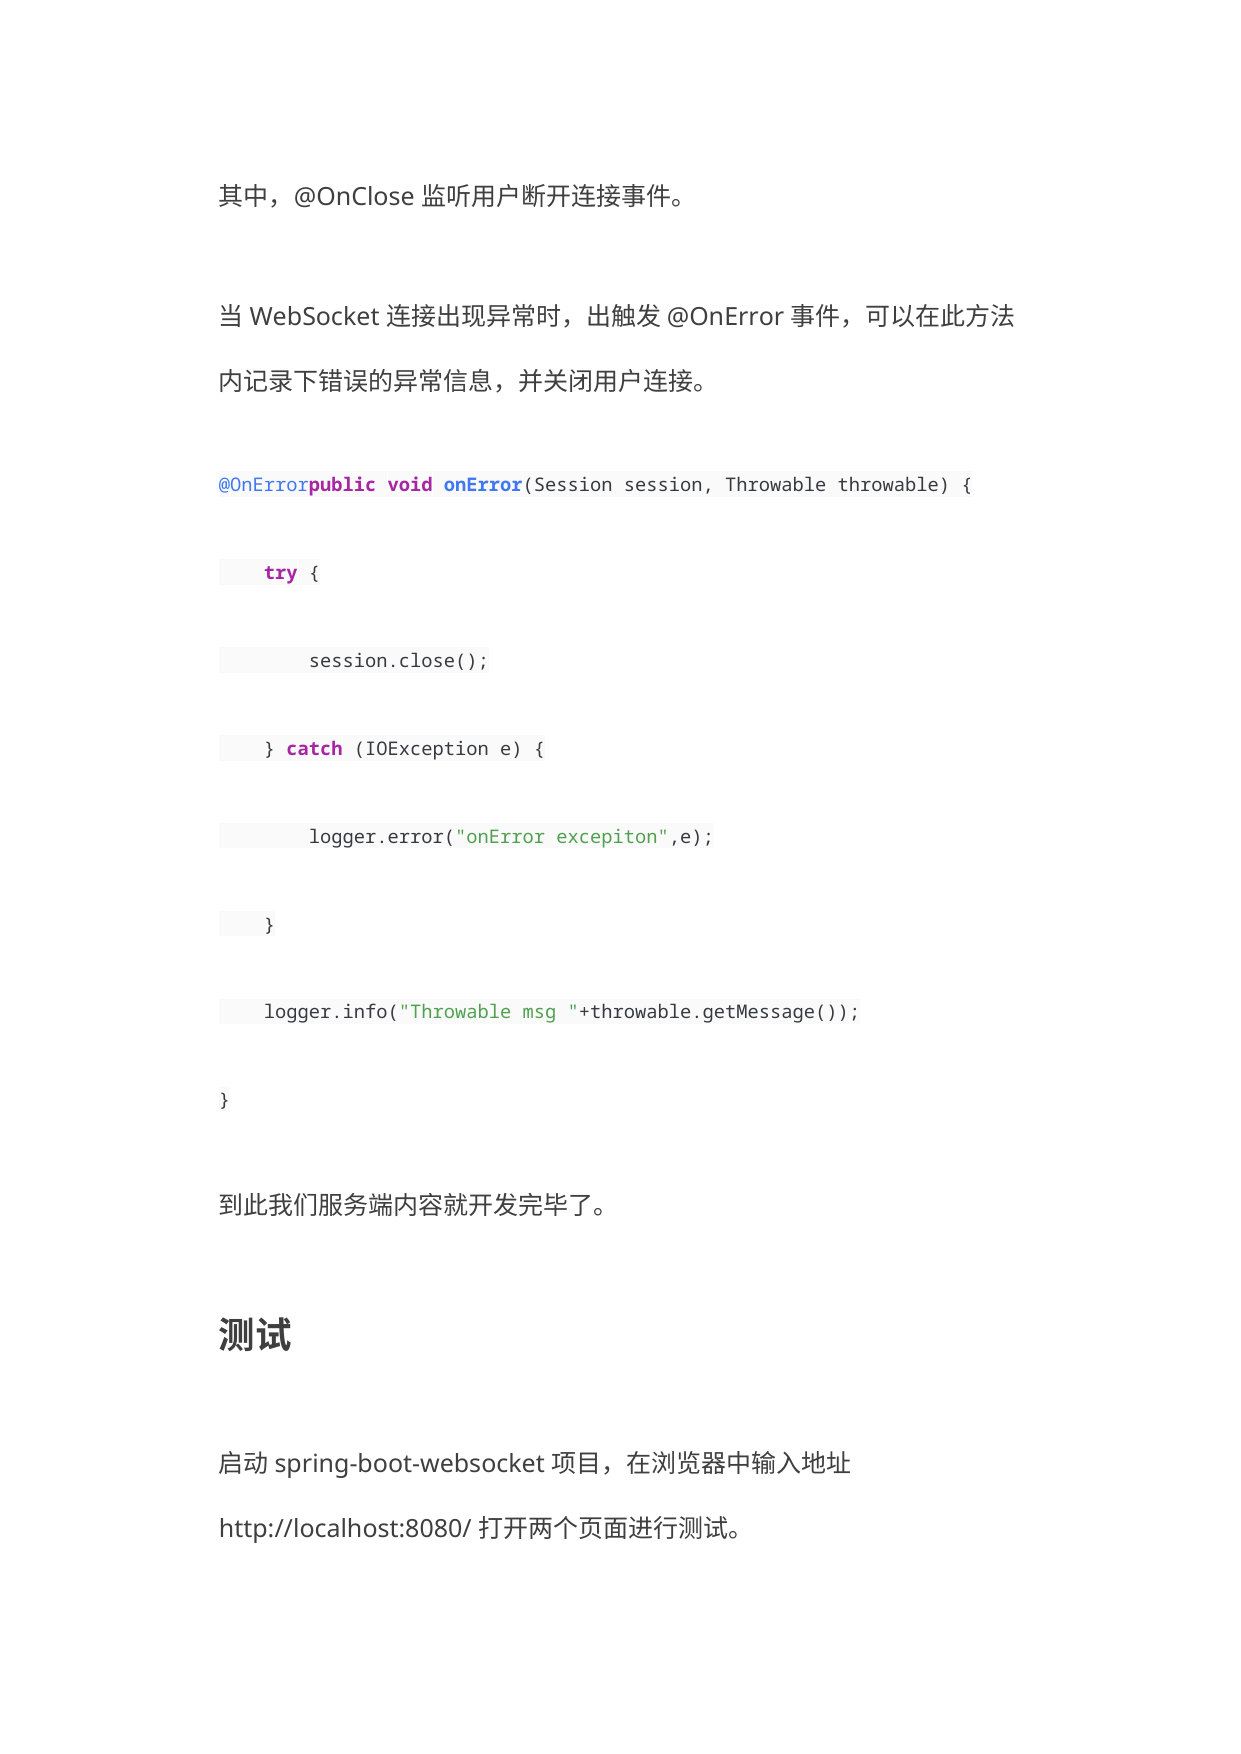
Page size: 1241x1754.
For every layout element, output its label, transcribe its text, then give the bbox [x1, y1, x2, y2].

text session.close(); [219, 644, 1021, 676]
text try { [219, 556, 1021, 588]
text 当 WebSocket 连接出现异常时，出触发 @OnError 事件，可以在此方法内记录下错误的异常信息，并关闭用户连接。 [219, 282, 1021, 412]
text logger.info("Throwable msg "+throwable.getMessage()); [219, 995, 1021, 1028]
text logger.error("onError excepiton",e); [219, 819, 1021, 852]
subtitle 测试 [219, 1300, 1021, 1365]
text 到此我们服务端内容就开发完毕了。 [219, 1171, 1021, 1236]
text @OnErrorpublic void onError(Session session, Throwable throwable) { [219, 468, 1021, 500]
text } [219, 1083, 1021, 1116]
text 其中，@OnClose 监听用户断开连接事件。 [219, 162, 1021, 227]
text 启动 spring-boot-websocket 项目，在浏览器中输入地址 http://localhost:8080/ 打开两个页面进行测试。 [219, 1429, 1021, 1559]
text } [219, 907, 1021, 940]
text } catch (IOException e) { [219, 732, 1021, 764]
